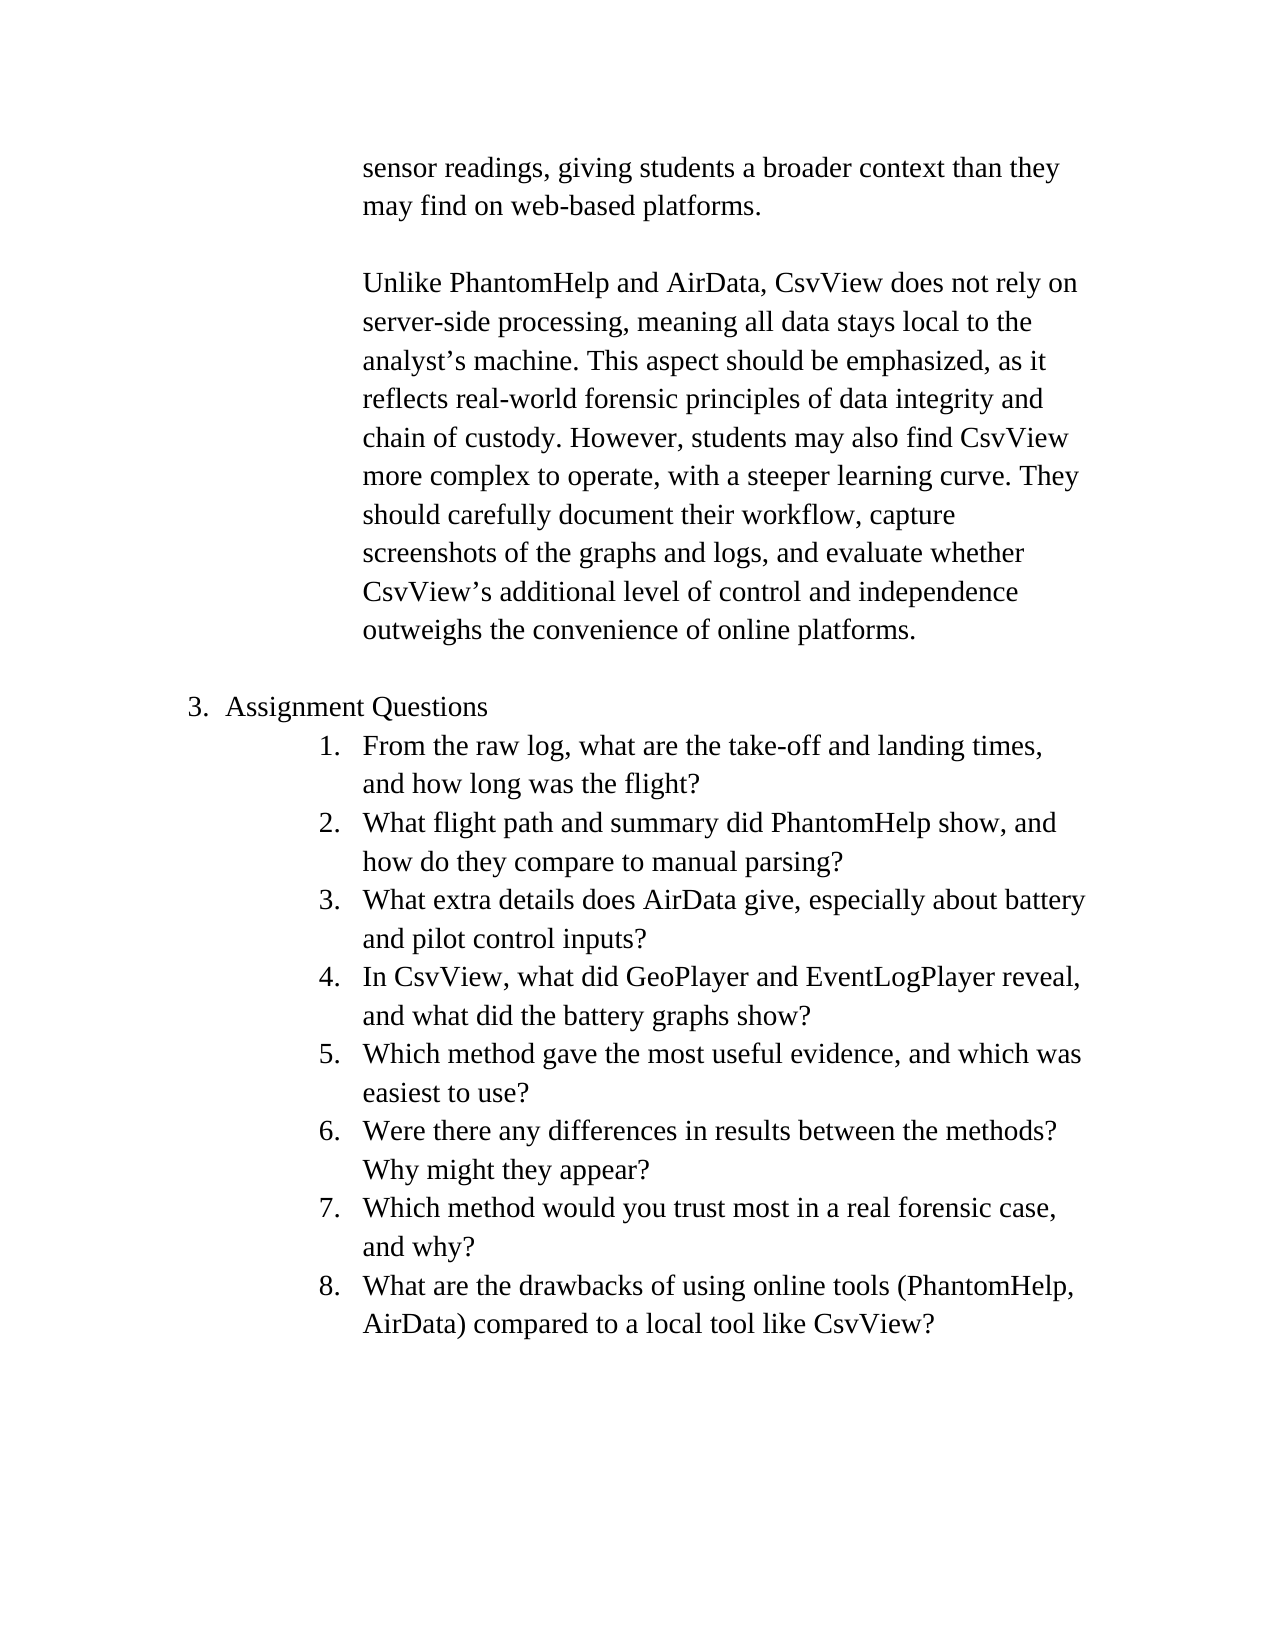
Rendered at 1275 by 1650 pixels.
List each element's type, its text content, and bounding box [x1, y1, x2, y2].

list What flight path and summary did PhantomHelp show, and how do they compare to manual parsing? [319, 805, 1087, 877]
list What extra details does AirData give, especially about battery and pilot control inputs? [319, 882, 1087, 954]
list Were there any differences in results between the methods? Why might they appear? [319, 1113, 1087, 1186]
list Unlike PhantomHelp and AirData, CsvView does not rely on server-side processing, meaning all data stays local to the analyst’s machine. This aspect should be emphasized, as it reflects real-world forensic principles of data integrity and chain of custody. However, students may also find CsvView more complex to operate, with a steeper learning curve. They should carefully document their workflow, capture screenshots of the graphs and logs, and evaluate whether CsvView’s additional level of control and independence outweighs the convenience of online platforms. [362, 266, 1087, 646]
list From the raw log, what are the take-off and landing times, and how long was the flight? [319, 728, 1087, 800]
list Which method would you trust most in a real forensic case, and why? [319, 1191, 1087, 1263]
list Assignment Questions [187, 689, 1087, 723]
list In CsvView, what did GeoPlayer and EventLogPlayer reveal, and what did the battery graphs show? [319, 959, 1087, 1031]
list Which method gave the most useful evidence, and which was easiest to use? [319, 1036, 1087, 1108]
list What are the drawbacks of using online tools (PhantomHelp, AirData) compared to a local tool like CsvView? [319, 1268, 1087, 1340]
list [362, 150, 1087, 222]
